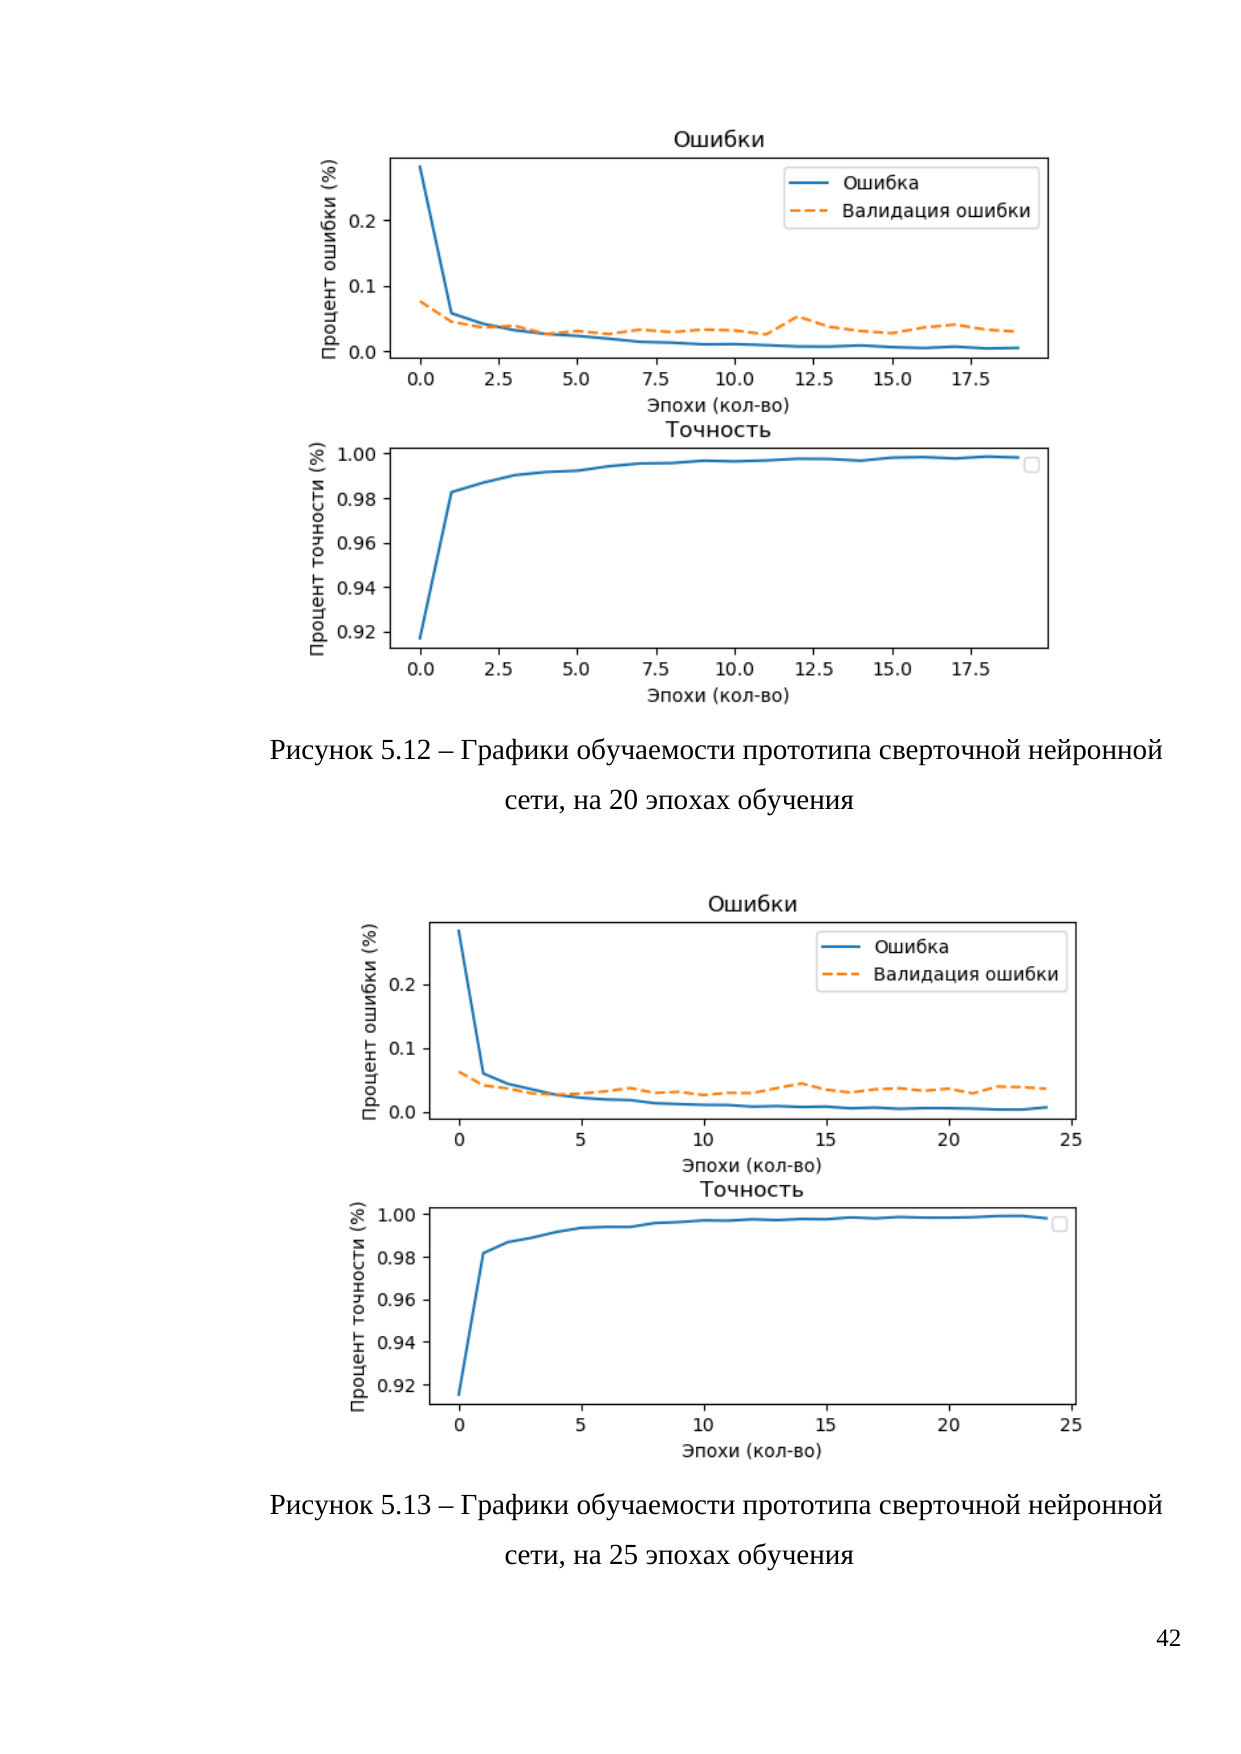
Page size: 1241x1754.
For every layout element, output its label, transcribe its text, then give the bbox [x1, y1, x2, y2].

picture [297, 118, 1061, 718]
text Рисунок 5.13 – Графики обучаемости прототипа сверточной нейронной сети, на 25 эпохах обучения [177, 1487, 1181, 1571]
picture [338, 883, 1095, 1473]
text Рисунок 5.12 – Графики обучаемости прототипа сверточной нейронной сети, на 20 эпохах обучения [177, 732, 1181, 816]
